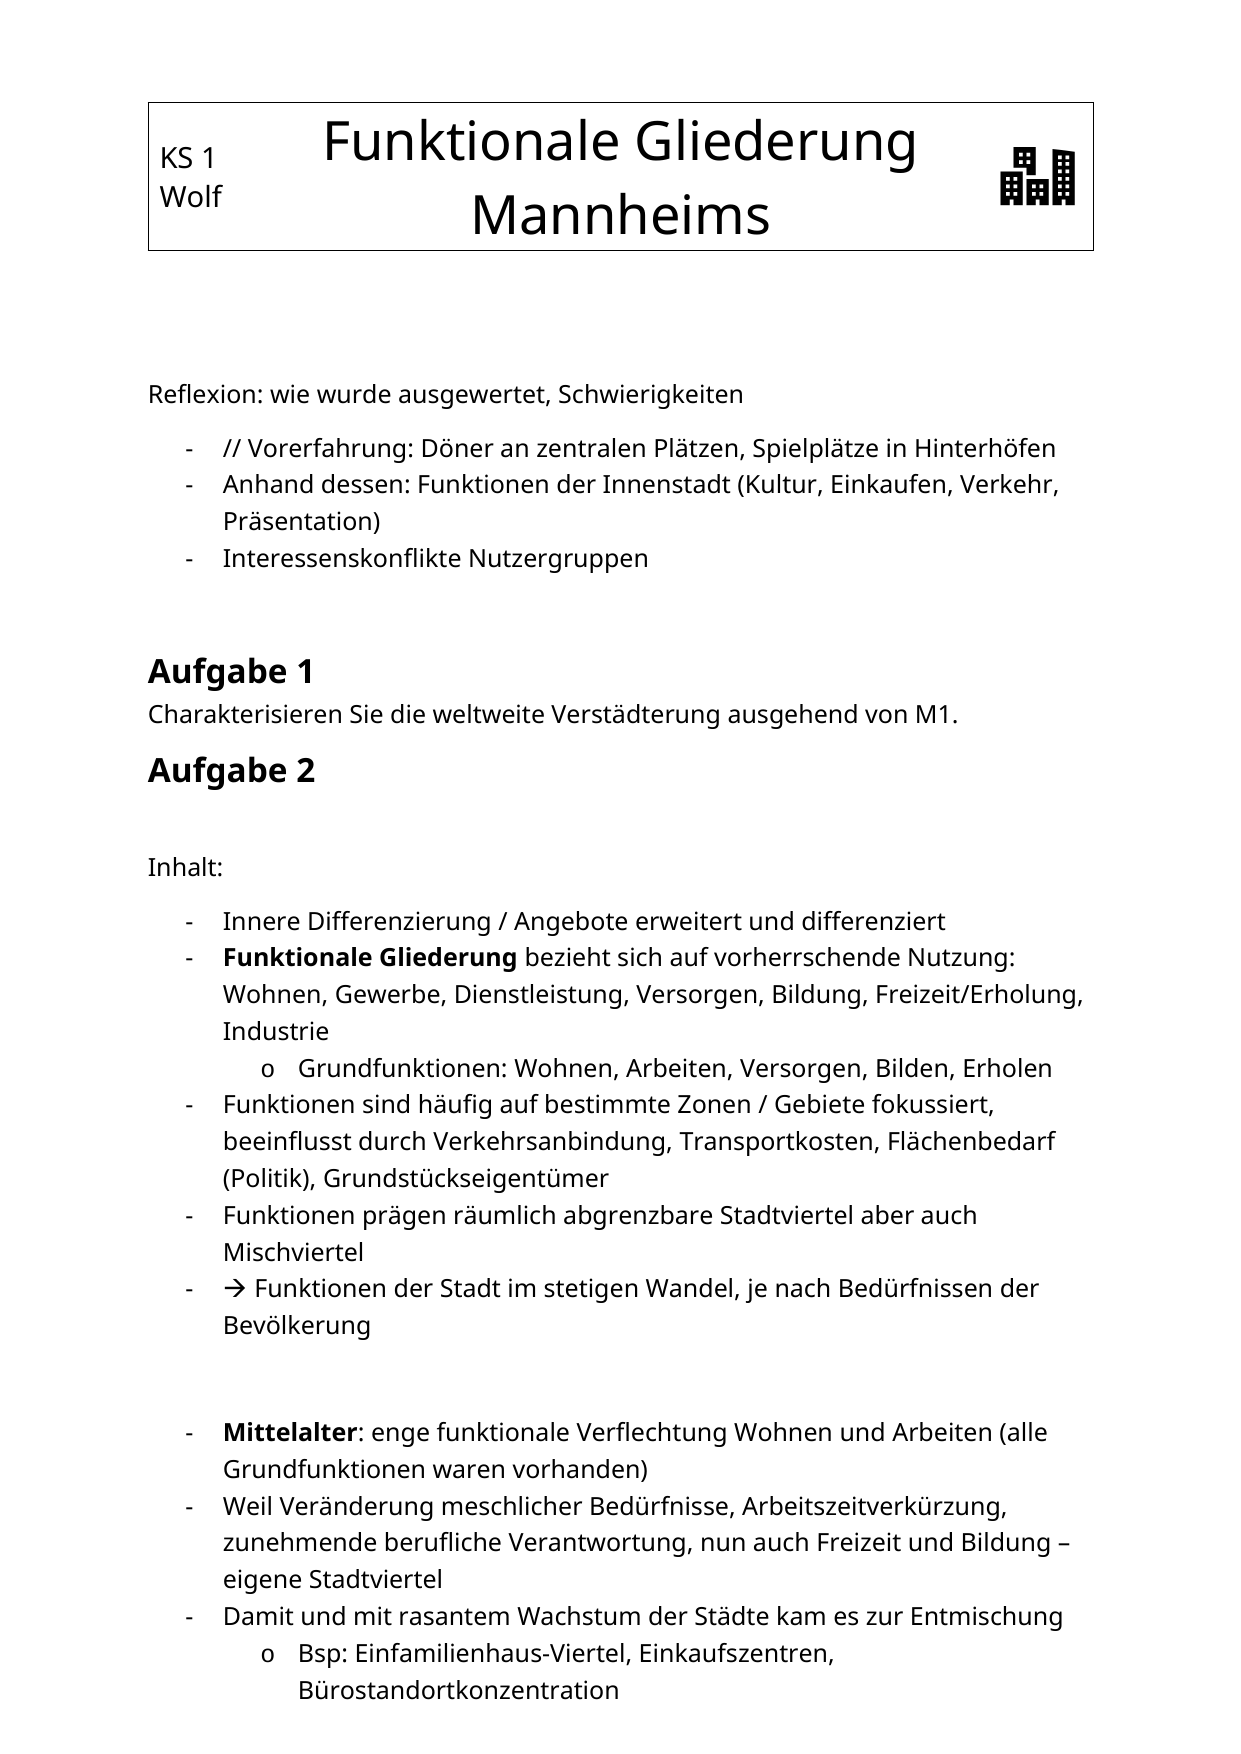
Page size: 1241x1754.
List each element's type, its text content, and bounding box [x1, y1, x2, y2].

text Aufgabe 1 [148, 648, 1093, 693]
text Inhalt: [148, 850, 1093, 884]
list Funktionen prägen räumlich abgrenzbare Stadtviertel aber auch Mischviertel [185, 1197, 1093, 1268]
picture [993, 132, 1082, 221]
list Anhand dessen: Funktionen der Innenstadt (Kultur, Einkaufen, Verkehr, Präsentation) [185, 467, 1093, 538]
list Funktionen sind häufig auf bestimmte Zonen / Gebiete fokussiert, beeinflusst durch Verkehrsanbindung, Transportkosten, Flächenbedarf (Politik), Grundstückseigentümer [185, 1087, 1093, 1195]
list // Vorerfahrung: Döner an zentralen Plätzen, Spielplätze in Hinterhöfen [185, 430, 1093, 464]
list Bsp: Einfamilienhaus-Viertel, Einkaufszentren, Bürostandortkonzentration [260, 1635, 1093, 1706]
text Aufgabe 2 [148, 747, 1093, 793]
list Mittelalter: enge funktionale Verflechtung Wohnen und Arbeiten (alle Grundfunktionen waren vorhanden) [185, 1415, 1093, 1486]
list Interessenskonflikte Nutzergruppen [185, 541, 1093, 575]
list Funktionen der Stadt im stetigen Wandel, je nach Bedürfnissen der Bevölkerung [185, 1271, 1093, 1342]
list Weil Veränderung meschlicher Bedürfnisse, Arbeitszeitverkürzung, zunehmende berufliche Verantwortung, nun auch Freizeit und Bildung – eigene Stadtviertel [185, 1488, 1093, 1596]
list Funktionale Gliederung bezieht sich auf vorherrschende Nutzung: Wohnen, Gewerbe, Dienstleistung, Versorgen, Bildung, Freizeit/Erholung, Industrie [185, 940, 1093, 1047]
list Grundfunktionen: Wohnen, Arbeiten, Versorgen, Bilden, Erholen [260, 1050, 1093, 1084]
text Reflexion: wie wurde ausgewertet, Schwierigkeiten [148, 377, 1093, 411]
list Innere Differenzierung / Angebote erweitert und differenziert [185, 903, 1093, 937]
list Damit und mit rasantem Wachstum der Städte kam es zur Entmischung [185, 1598, 1093, 1633]
text Charakterisieren Sie die weltweite Verstädterung ausgehend von M1. [148, 697, 1093, 731]
